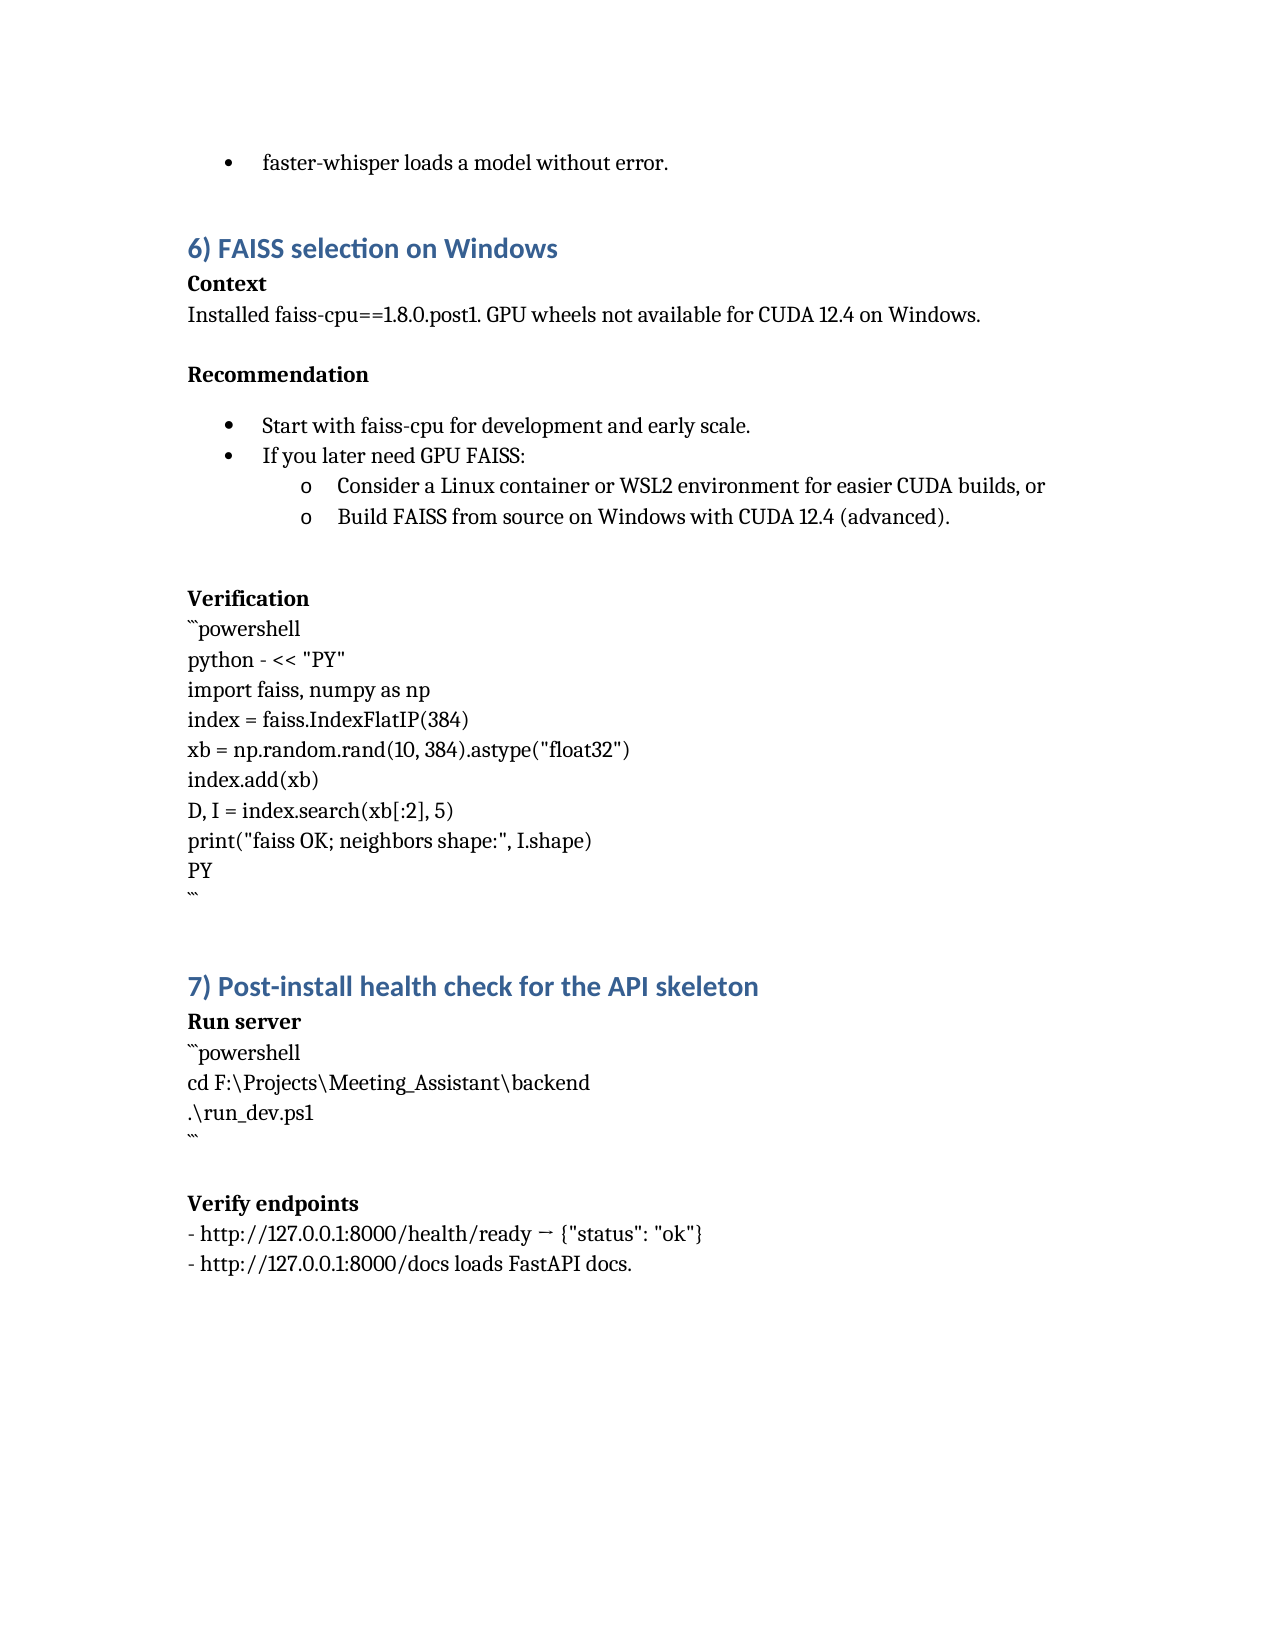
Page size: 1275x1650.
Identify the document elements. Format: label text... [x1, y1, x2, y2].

list Start with faiss-cpu for development and early scale. [225, 413, 1087, 439]
text Verification ```powershell python - << "PY" import faiss, numpy as np index = faiss.IndexFlatIP(384) xb = np.random.rand(10, 384).astype("float32") index.add(xb) D, I = index.search(xb[:2], 5) print("faiss OK; neighbors shape:", I.shape) PY ``` [187, 556, 1087, 914]
list faster-whisper loads a model without error. [225, 150, 1087, 176]
text Run server ```powershell cd F:\Projects\Meeting_Assistant\backend .\run_dev.ps1 ``` Verify endpoints - http://127.0.0.1:8000/health/ready → {"status": "ok"} - http://127.0.0.1:8000/docs loads FastAPI docs. [187, 1009, 1087, 1277]
list Consider a Linux container or WSL2 environment for easier CUDA builds, or [300, 473, 1087, 500]
subtitle 6) FAISS selection on Windows [187, 230, 1087, 266]
list If you later need GPU FAISS: [225, 443, 1087, 469]
list Build FAISS from source on Windows with CUDA 12.4 (advanced). [300, 504, 1087, 531]
text Context Installed faiss-cpu==1.8.0.post1. GPU wheels not available for CUDA 12.4 on Windows. Recommendation [187, 271, 1087, 388]
subtitle 7) Post-install health check for the API skeleton [187, 968, 1087, 1004]
